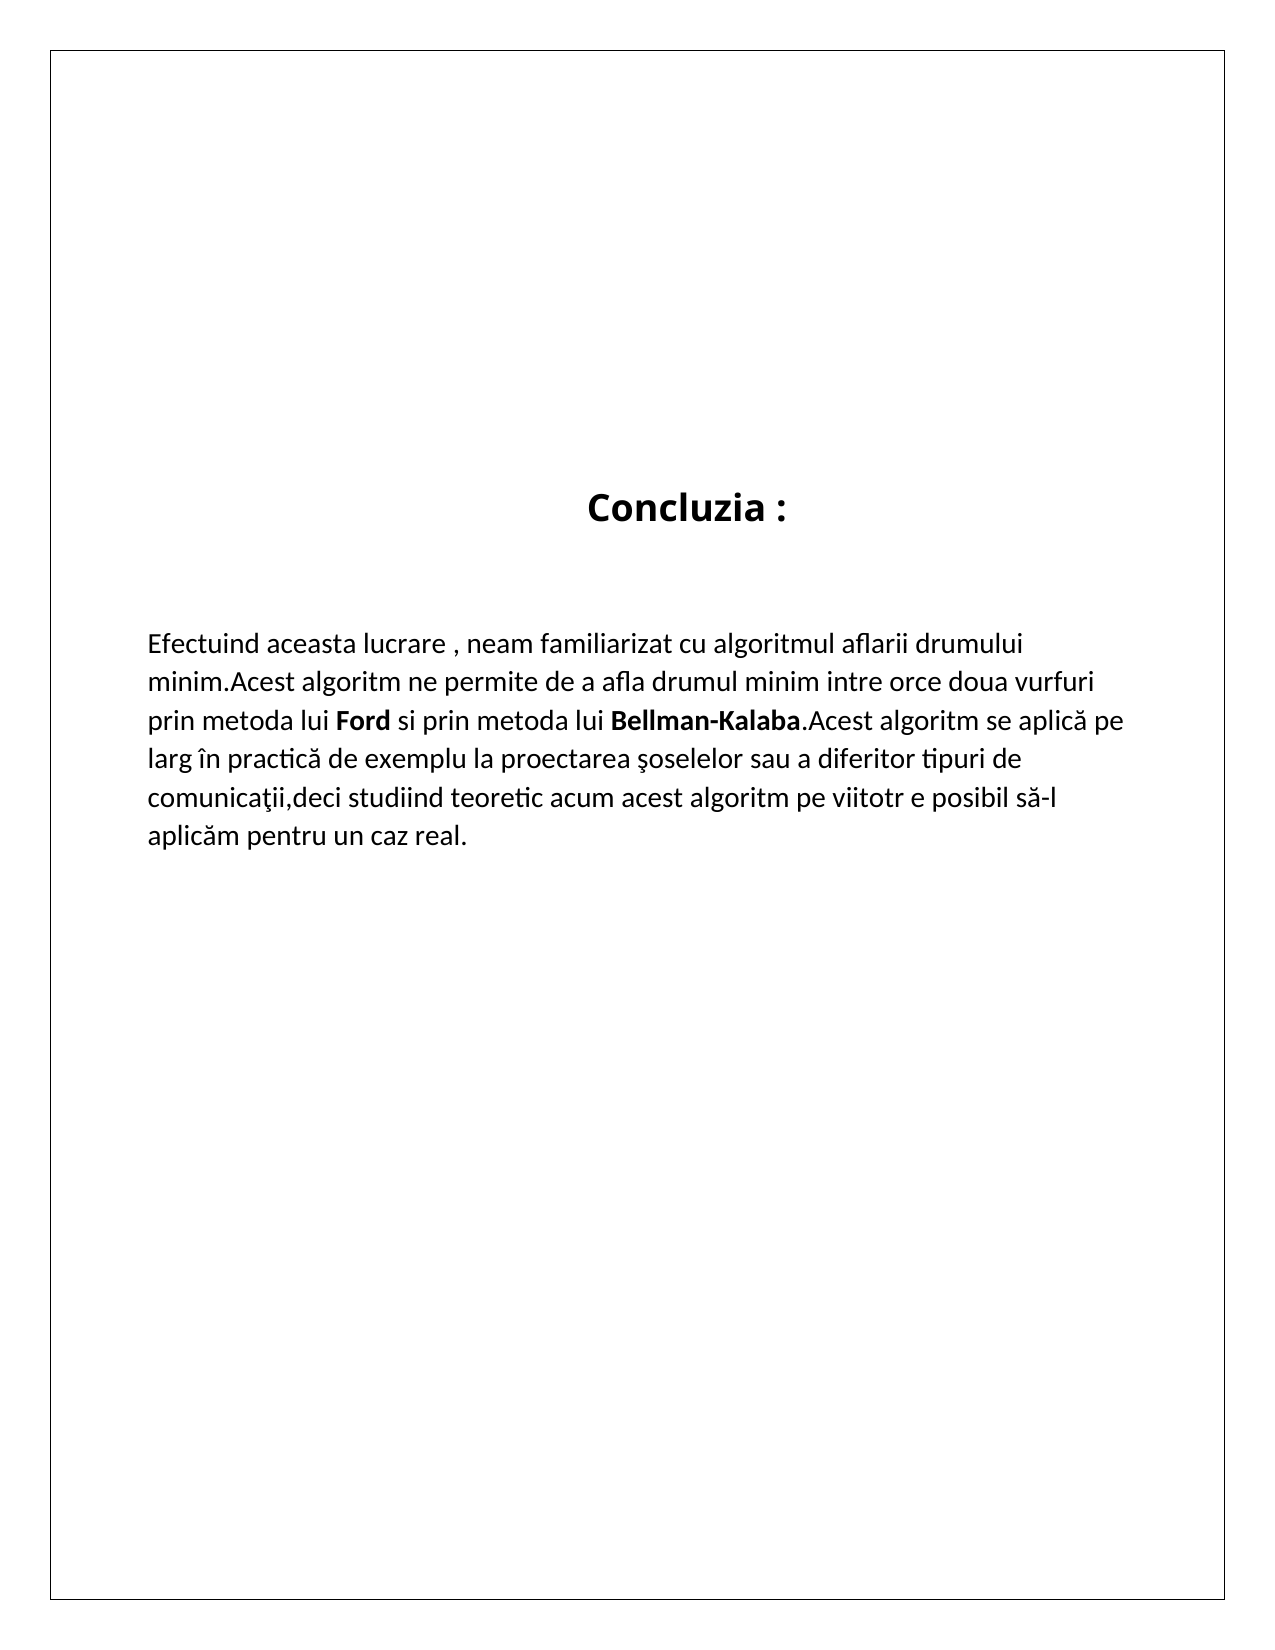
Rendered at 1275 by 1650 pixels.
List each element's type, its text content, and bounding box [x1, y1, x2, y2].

text Efectuind aceasta lucrare , neam familiarizat cu algoritmul aflarii drumului minim.Acest algoritm ne permite de a afla drumul minim intre orce doua vurfuri prin metoda lui Ford si prin metoda lui Bellman-Kalaba.Acest algoritm se aplică pe larg în practică de exemplu la proectarea şoselelor sau a diferitor tipuri de comunicaţii,deci studiind teoretic acum acest algoritm pe viitotr e posibil să-l aplicăm pentru un caz real. [147, 625, 1127, 853]
text Concluzia : [147, 481, 1127, 532]
